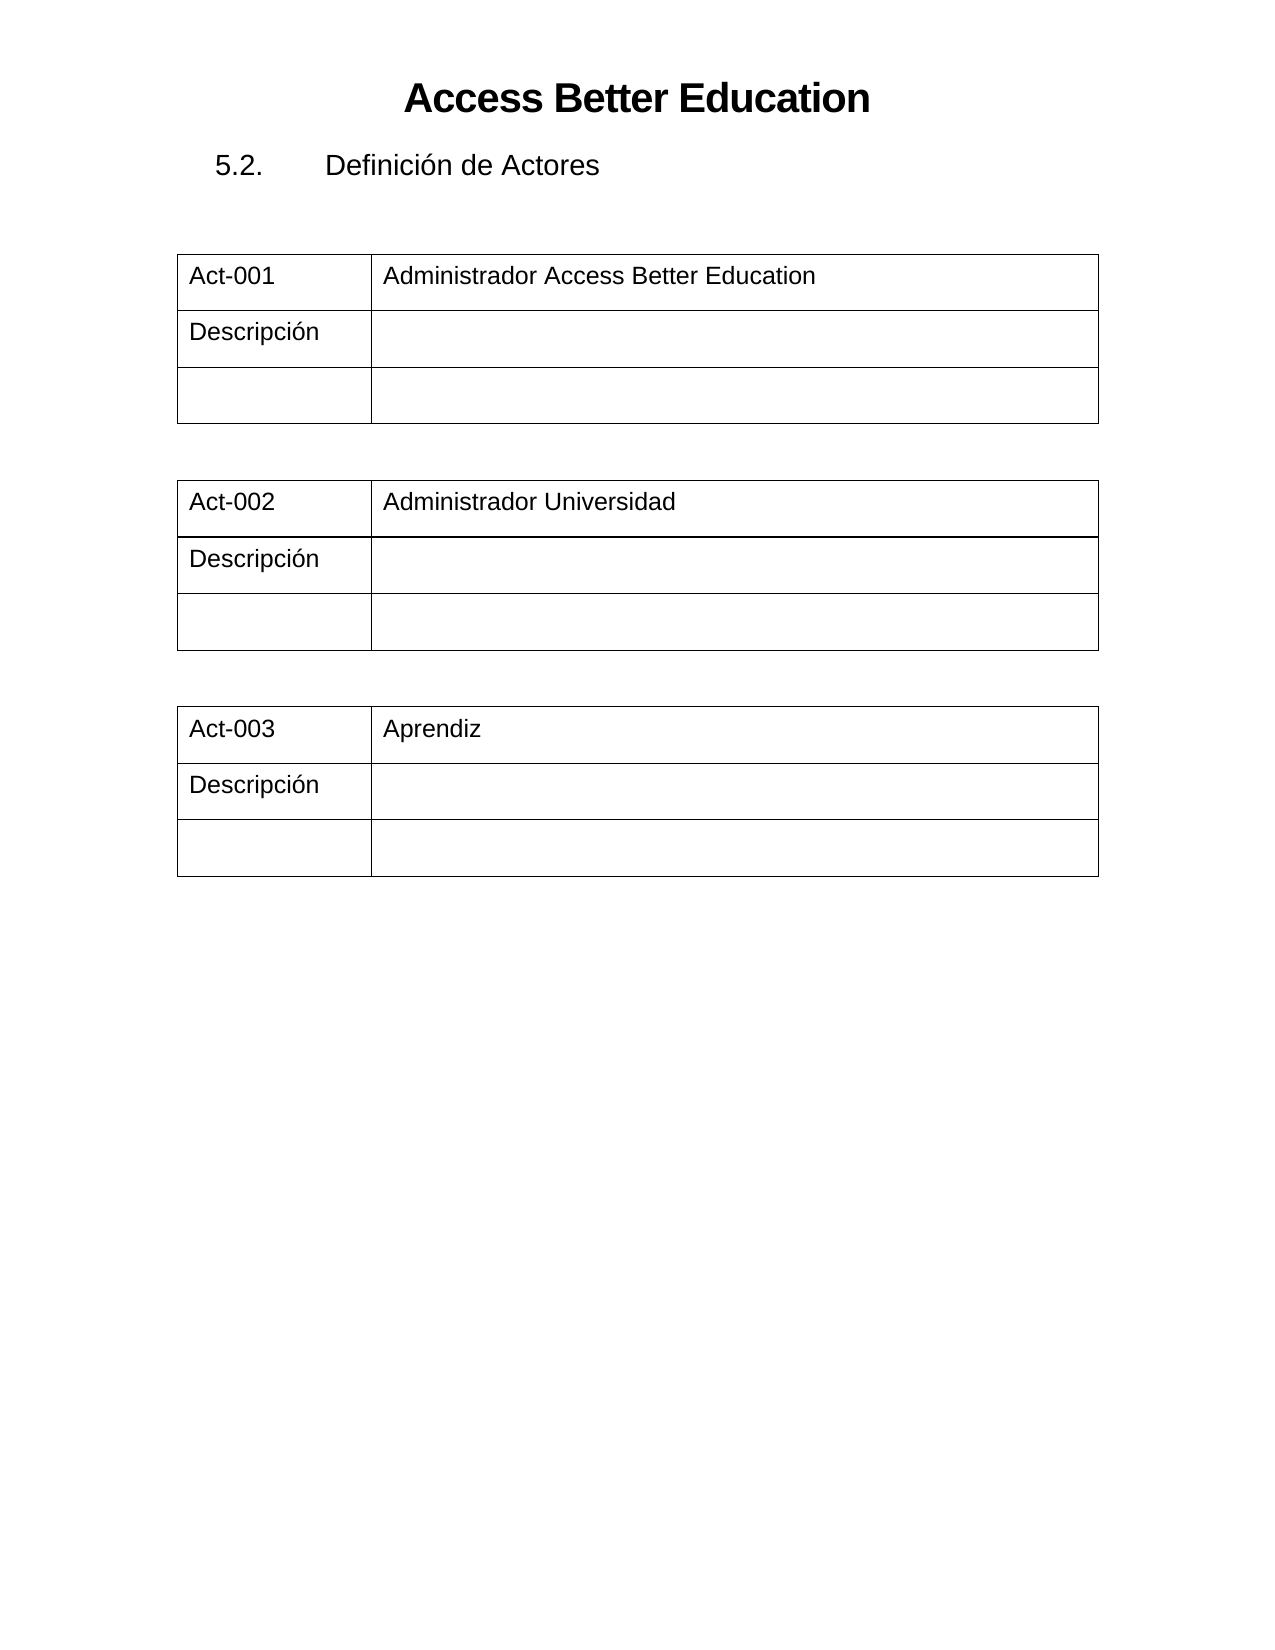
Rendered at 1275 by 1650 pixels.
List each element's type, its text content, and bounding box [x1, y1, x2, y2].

table_header Act-001 [178, 255, 371, 310]
table_cell [372, 594, 1098, 649]
table_cell Descripción [178, 311, 371, 367]
table_cell [178, 594, 371, 649]
table_header Act-002 [178, 481, 371, 536]
table_cell [372, 368, 1098, 423]
table_cell [178, 820, 371, 876]
table_cell [372, 538, 1098, 593]
table_cell Descripción [178, 764, 371, 819]
table_cell [178, 368, 371, 423]
table_header Administrador Access Better Education [372, 255, 1098, 310]
table_cell Descripción [178, 538, 371, 593]
subtitle Definición de Actores [215, 148, 1098, 181]
table_cell [372, 311, 1098, 367]
table_cell [372, 764, 1098, 819]
table_header Administrador Universidad [372, 481, 1098, 536]
table_header Aprendiz [372, 707, 1098, 763]
table_cell [372, 820, 1098, 876]
table_header Act-003 [178, 707, 371, 763]
